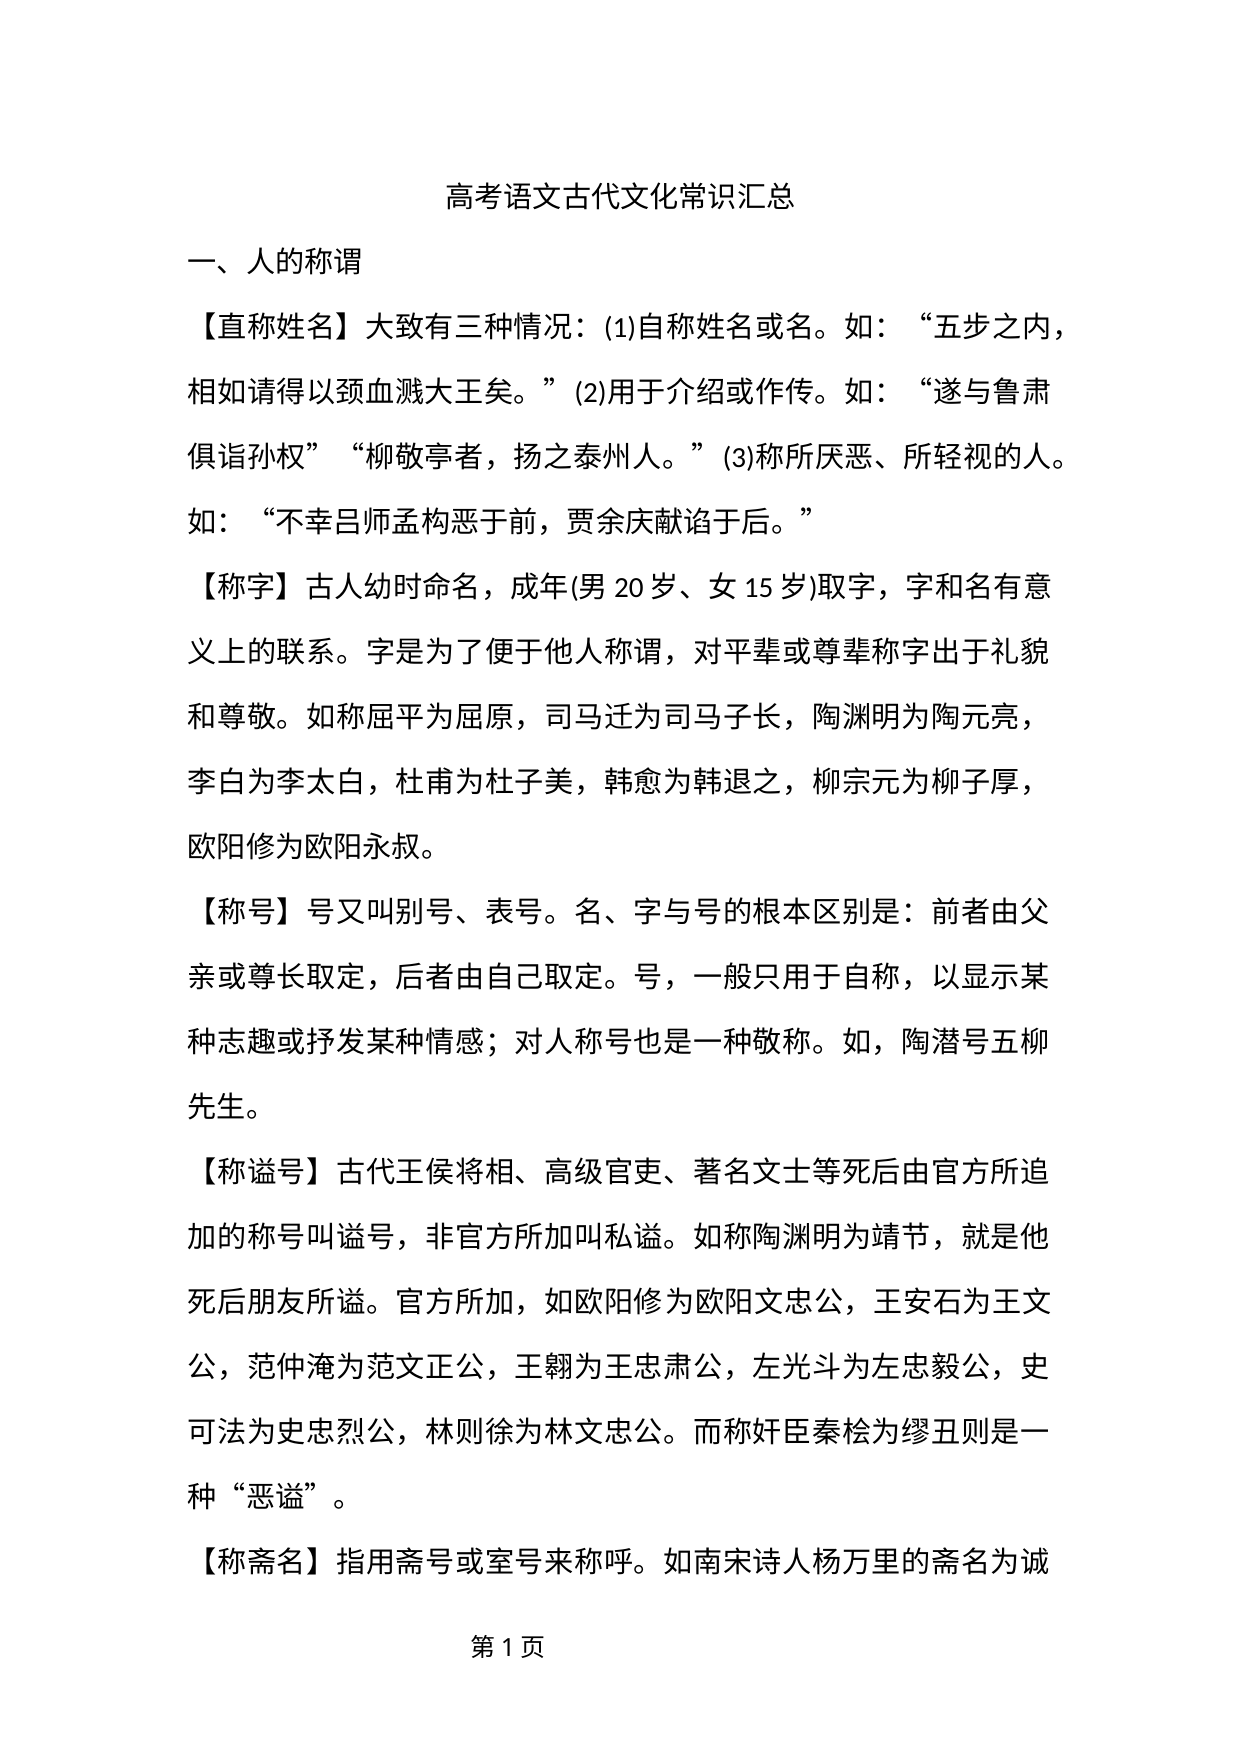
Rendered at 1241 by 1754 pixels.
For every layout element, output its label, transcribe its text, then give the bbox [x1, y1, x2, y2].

text 一、人的称谓 [187, 227, 1053, 292]
text 高考语文古代文化常识汇总 [187, 162, 1053, 227]
text 【直称姓名】大致有三种情况：(1)自称姓名或名。如：“五步之内，相如请得以颈血溅大王矣。”(2)用于介绍或作传。如：“遂与鲁肃俱诣孙权”“柳敬亭者，扬之泰州人。”(3)称所厌恶、所轻视的人。如：“不幸吕师孟构恶于前，贾余庆献谄于后。” [187, 292, 1053, 552]
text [187, 1527, 1053, 1592]
text 【称号】号又叫别号、表号。名、字与号的根本区别是：前者由父亲或尊长取定，后者由自己取定。号，一般只用于自称，以显示某种志趣或抒发某种情感；对人称号也是一种敬称。如，陶潜号五柳先生。 [187, 877, 1053, 1137]
text 【称字】古人幼时命名，成年(男20岁、女15岁)取字，字和名有意义上的联系。字是为了便于他人称谓，对平辈或尊辈称字出于礼貌和尊敬。如称屈平为屈原，司马迁为司马子长，陶渊明为陶元亮，李白为李太白，杜甫为杜子美，韩愈为韩退之，柳宗元为柳子厚，欧阳修为欧阳永叔。 [187, 552, 1053, 877]
text 【称谥号】古代王侯将相、高级官吏、著名文士等死后由官方所追加的称号叫谥号，非官方所加叫私谥。如称陶渊明为靖节，就是他死后朋友所谥。官方所加，如欧阳修为欧阳文忠公，王安石为王文公，范仲淹为范文正公，王翱为王忠肃公，左光斗为左忠毅公，史可法为史忠烈公，林则徐为林文忠公。而称奸臣秦桧为缪丑则是一种“恶谥”。 [187, 1137, 1053, 1527]
